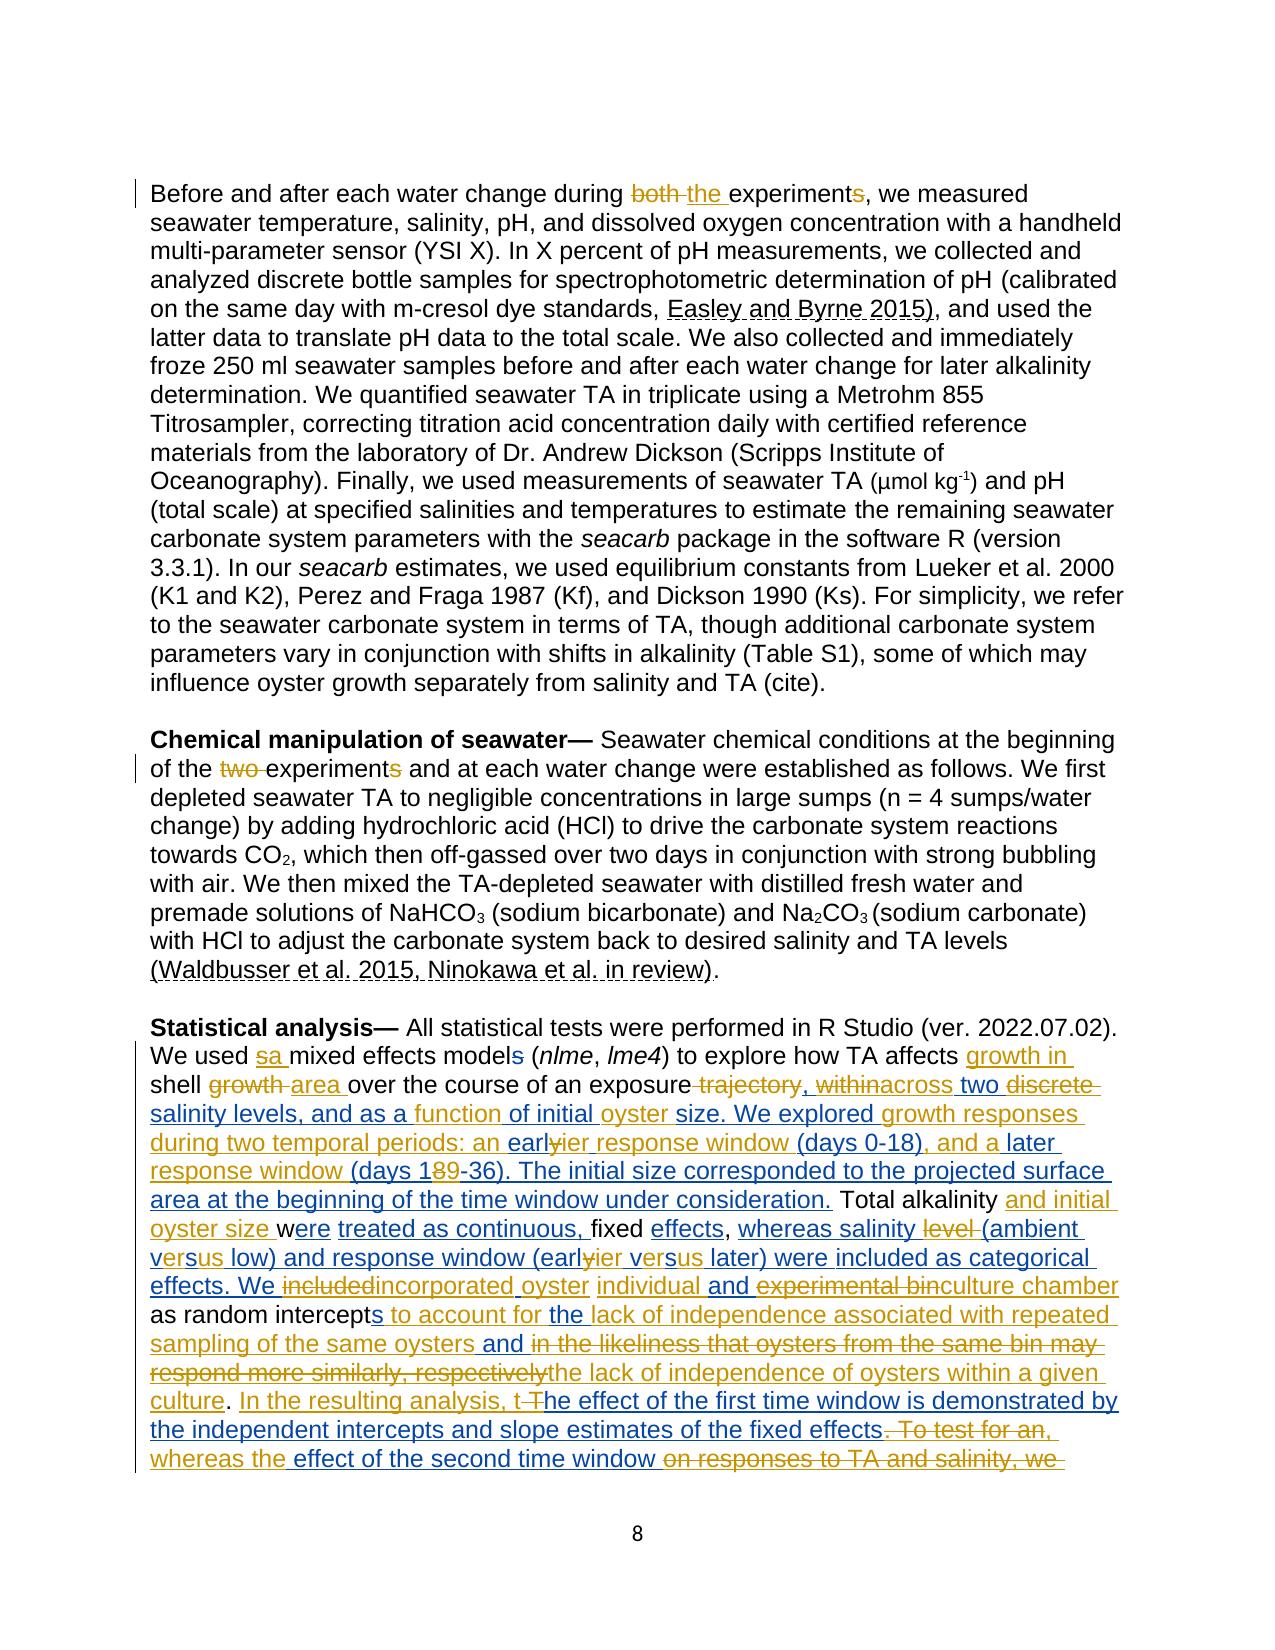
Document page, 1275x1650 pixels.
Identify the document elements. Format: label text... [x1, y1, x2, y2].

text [150, 1012, 1125, 1472]
text Before and after each water change during experiment, we measured seawater temperature, salinity, pH, and dissolved oxygen concentration with a handheld multi-parameter sensor (YSI X). In X percent of pH measurements, we collected and analyzed discrete bottle samples for spectrophotometric determination of pH (calibrated on the same day with m-cresol dye standards, Easley and Byrne 2015), and used the latter data to translate pH data to the total scale. We also collected and immediately froze 250 ml seawater samples before and after each water change for later alkalinity determination. We quantified seawater TA in triplicate using a Metrohm 855 Titrosampler, correcting titration acid concentration daily with certified reference materials from the laboratory of Dr. Andrew Dickson (Scripps Institute of Oceanography). Finally, we used measurements of seawater TA (µmol kg-1) and pH (total scale) at specified salinities and temperatures to estimate the remaining seawater carbonate system parameters with the seacarb package in the software R (version 3.3.1). In our seacarb estimates, we used equilibrium constants from Lueker et al. 2000 (K1 and K2), Perez and Fraga 1987 (Kf), and Dickson 1990 (Ks). For simplicity, we refer to the seawater carbonate system in terms of TA, though additional carbonate system parameters vary in conjunction with shifts in alkalinity (Table S1), some of which may influence oyster growth separately from salinity and TA (cite). [150, 179, 1125, 696]
text Chemical manipulation of seawater— Seawater chemical conditions at the beginning of the experiment and at each water change were established as follows. We first depleted seawater TA to negligible concentrations in large sumps (n = 4 sumps/water change) by adding hydrochloric acid (HCl) to drive the carbonate system reactions towards CO2, which then off-gassed over two days in conjunction with strong bubbling with air. We then mixed the TA-depleted seawater with distilled fresh water and premade solutions of NaHCO3 (sodium bicarbonate) and Na2CO3 (sodium carbonate) with HCl to adjust the carbonate system back to desired salinity and TA levels (Waldbusser et al. 2015, Ninokawa et al. in review). [150, 725, 1125, 984]
